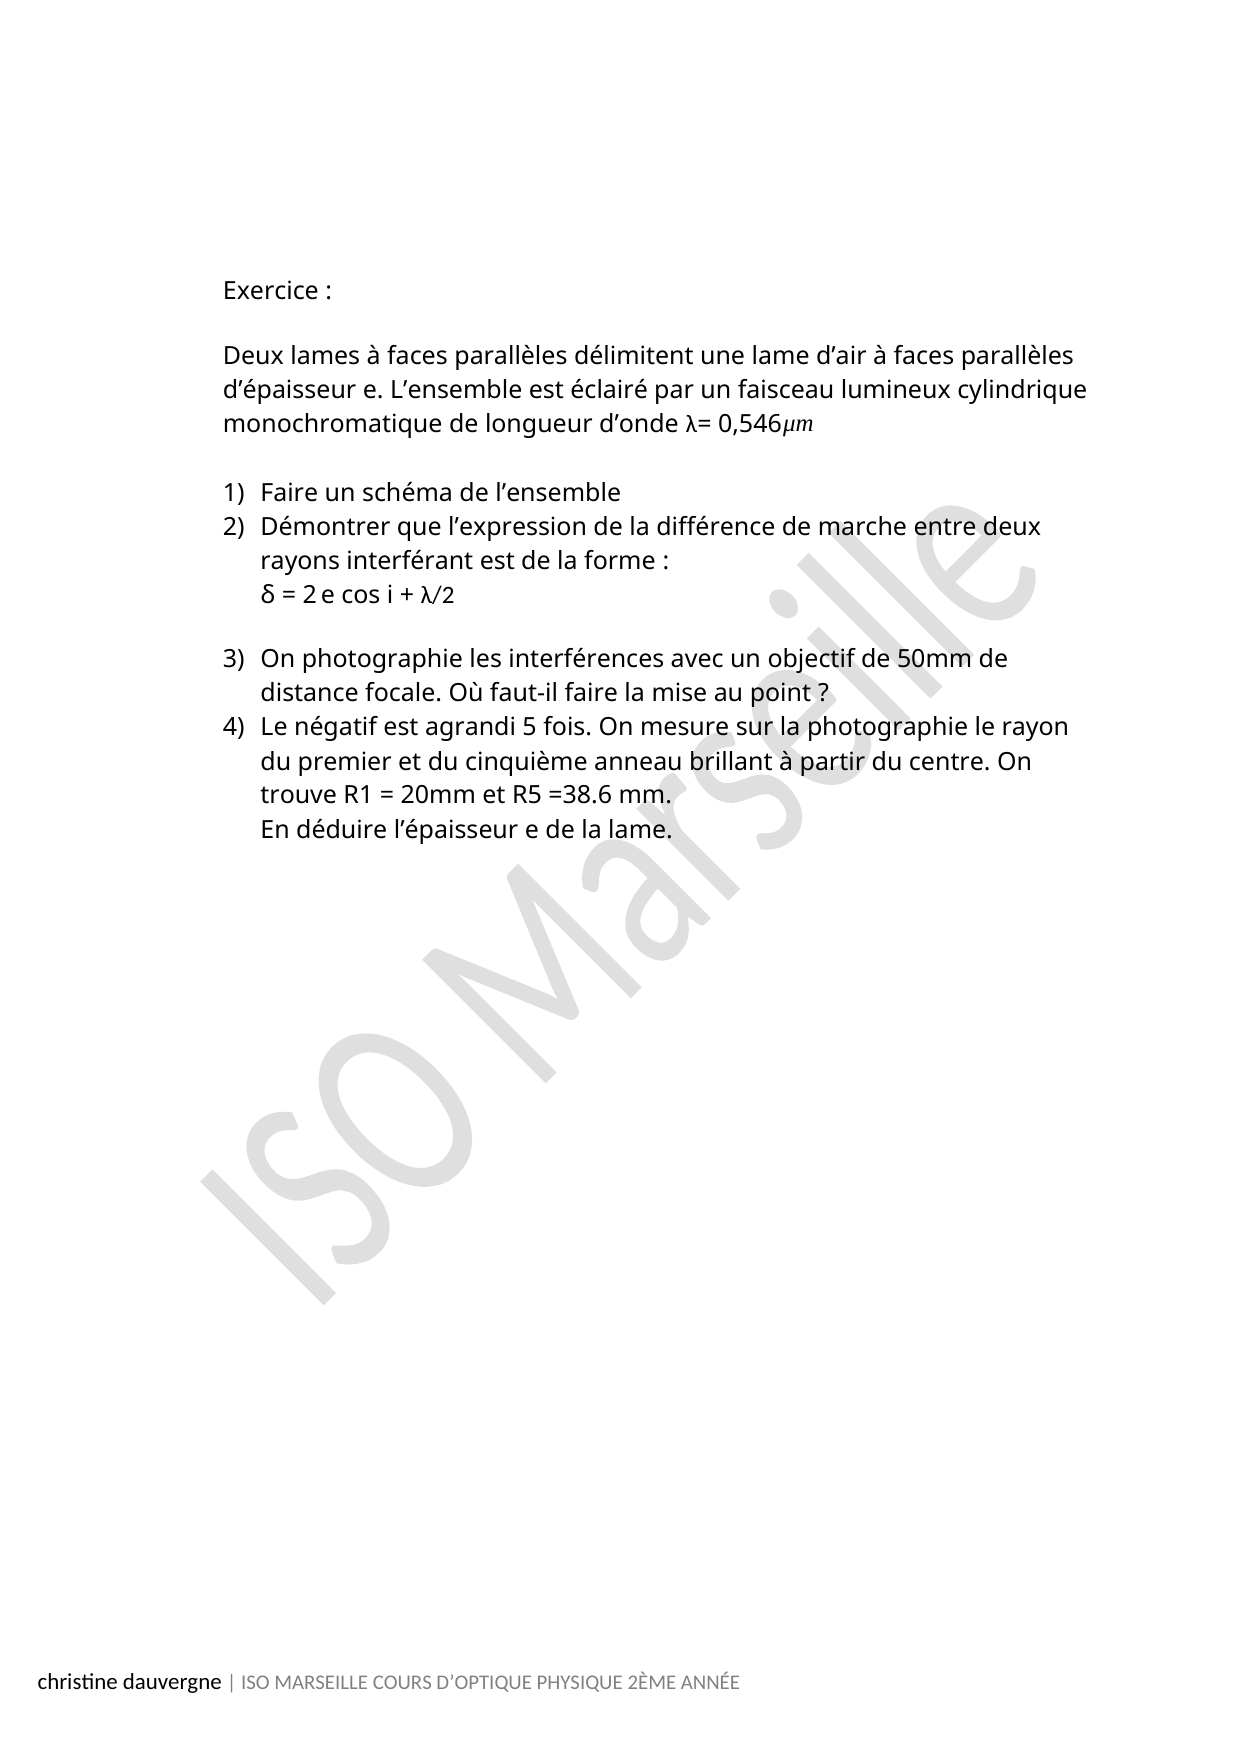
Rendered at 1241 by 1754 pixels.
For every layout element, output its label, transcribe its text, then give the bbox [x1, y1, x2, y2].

text δ = 2 e cos i + λ/2 [260, 576, 1093, 610]
list Le négatif est agrandi 5 fois. On mesure sur la photographie le rayon du premier et du cinquième anneau brillant à partir du centre. On trouve R1 = 20mm et R5 =38.6 mm. [223, 709, 1093, 811]
text En déduire l’épaisseur e de la lame. [260, 811, 1093, 845]
list Démontrer que l’expression de la différence de marche entre deux rayons interférant est de la forme : [223, 508, 1093, 576]
list Faire un schéma de l’ensemble [223, 474, 1093, 508]
text Exercice : [223, 273, 1093, 307]
text Deux lames à faces parallèles délimitent une lame d’air à faces parallèles d’épaisseur e. L’ensemble est éclairé par un faisceau lumineux cylindrique monochromatique de longueur d’onde λ= 0,546 [223, 338, 1093, 440]
list On photographie les interférences avec un objectif de 50mm de distance focale. Où faut-il faire la mise au point ? [223, 641, 1093, 709]
